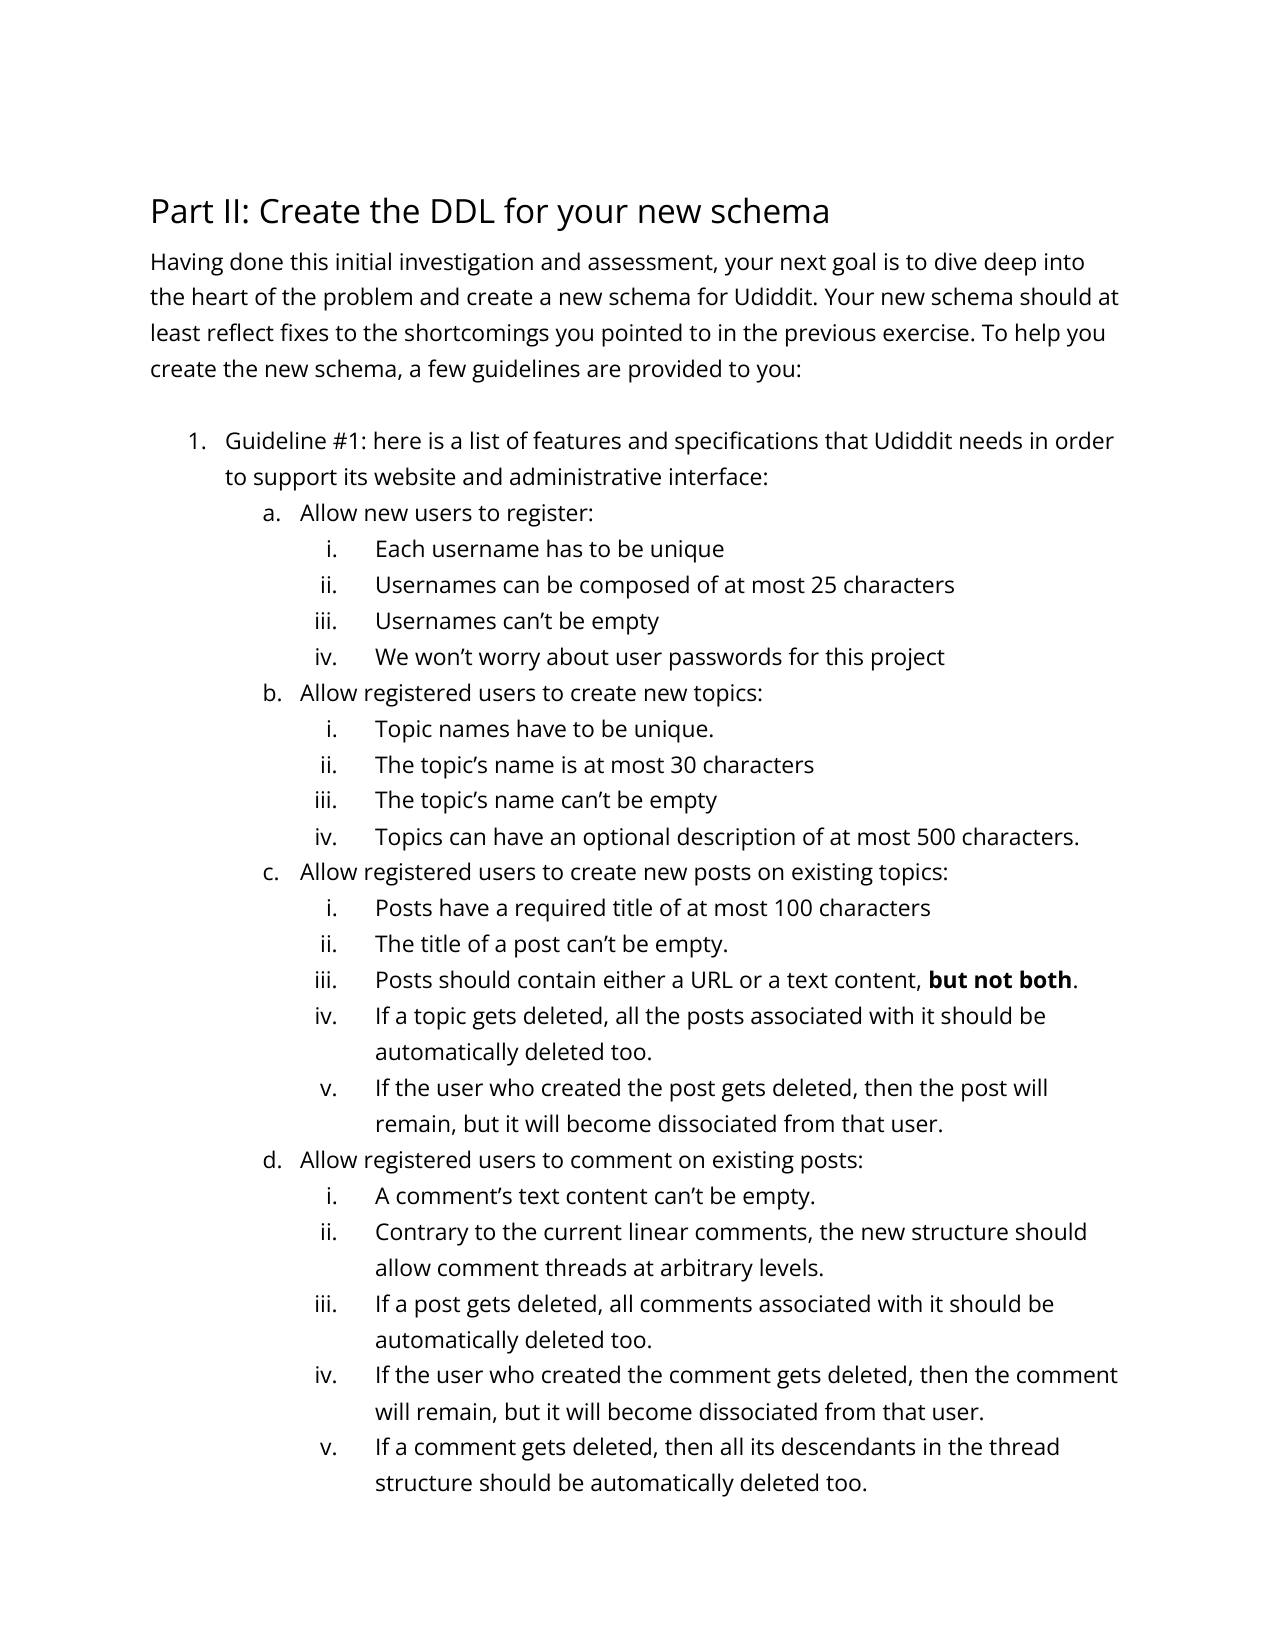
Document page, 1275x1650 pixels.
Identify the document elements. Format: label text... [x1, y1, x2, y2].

list If a post gets deleted, all comments associated with it should be automatically deleted too. [337, 1288, 1125, 1355]
list The topic’s name is at most 30 characters [337, 748, 1125, 780]
list Each username has to be unique [337, 533, 1125, 564]
list If a topic gets deleted, all the posts associated with it should be automatically deleted too. [337, 1000, 1125, 1067]
list Posts should contain either a URL or a text content, but not both. [337, 964, 1125, 995]
list Topics can have an optional description of at most 500 characters. [337, 820, 1125, 852]
list If a comment gets deleted, then all its descendants in the thread structure should be automatically deleted too. [337, 1431, 1125, 1498]
list Allow registered users to create new topics: [262, 677, 1125, 708]
list A comment’s text content can’t be empty. [337, 1180, 1125, 1211]
list Contrary to the current linear comments, the new structure should allow comment threads at arbitrary levels. [337, 1216, 1125, 1283]
list Usernames can be composed of at most 25 characters [337, 569, 1125, 600]
list We won’t worry about user passwords for this project [337, 641, 1125, 672]
list Allow registered users to comment on existing posts: [262, 1144, 1125, 1175]
subtitle Part II: Create the DDL for your new schema [150, 187, 1125, 233]
list Allow registered users to create new posts on existing topics: [262, 856, 1125, 888]
list Guideline #1: here is a list of features and specifications that Udiddit needs in order to support its website and administrative interface: [187, 425, 1125, 492]
list Allow new users to register: [262, 497, 1125, 528]
list If the user who created the comment gets deleted, then the comment will remain, but it will become dissociated from that user. [337, 1359, 1125, 1427]
list If the user who created the post gets deleted, then the post will remain, but it will become dissociated from that user. [337, 1072, 1125, 1139]
list Posts have a required title of at most 100 characters [337, 892, 1125, 923]
list Topic names have to be unique. [337, 713, 1125, 744]
text Having done this initial investigation and assessment, your next goal is to dive deep into the heart of the problem and create a new schema for Udiddit. Your new schema should at least reflect fixes to the shortcomings you pointed to in the previous exercise. To help you create the new schema, a few guidelines are provided to you: [150, 245, 1125, 384]
list The title of a post can’t be empty. [337, 928, 1125, 959]
list Usernames can’t be empty [337, 605, 1125, 636]
list The topic’s name can’t be empty [337, 784, 1125, 816]
